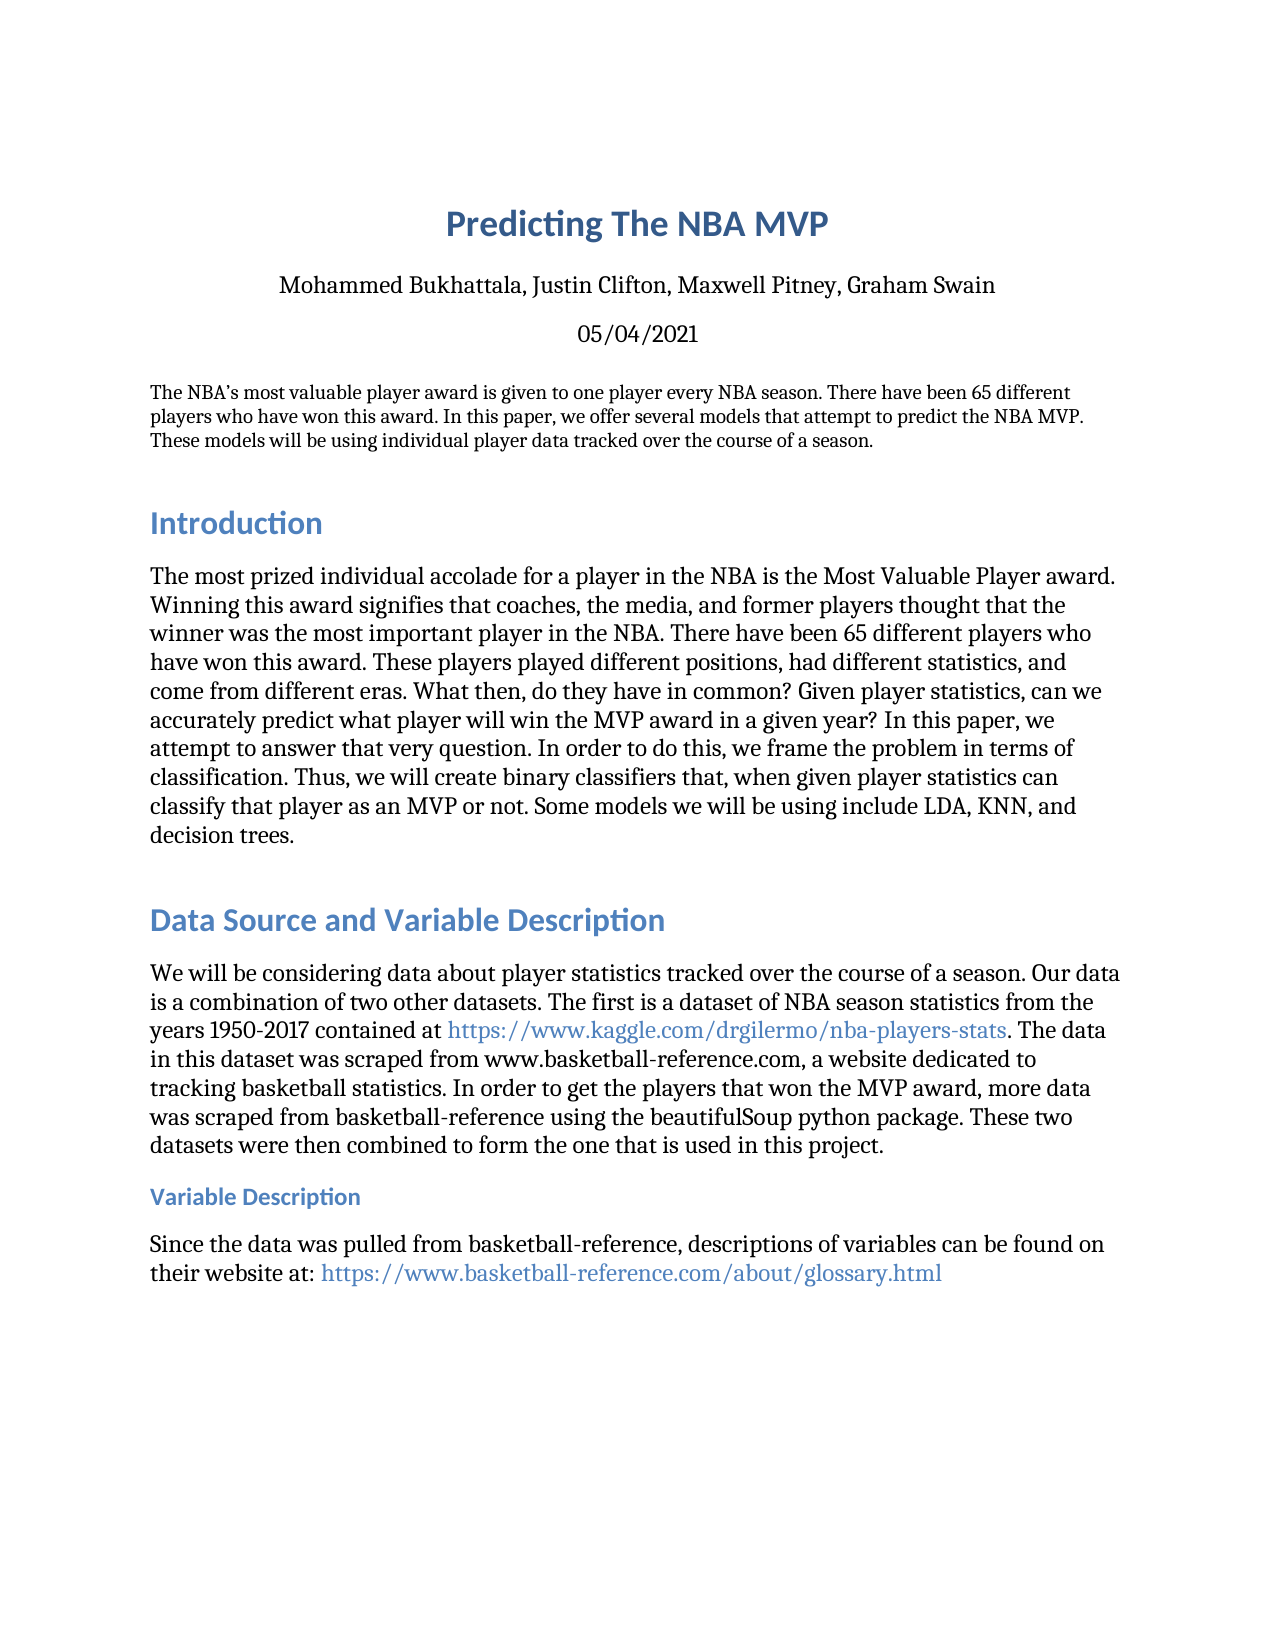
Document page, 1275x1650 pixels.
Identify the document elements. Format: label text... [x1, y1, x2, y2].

text The most prized individual accolade for a player in the NBA is the Most Valuable Player award. Winning this award signifies that coaches, the media, and former players thought that the winner was the most important player in the NBA. There have been 65 different players who have won this award. These players played different positions, had different statistics, and come from different eras. What then, do they have in common? Given player statistics, can we accurately predict what player will win the MVP award in a given year? In this paper, we attempt to answer that very question. In order to do this, we frame the problem in terms of classification. Thus, we will create binary classifiers that, when given player statistics can classify that player as an MVP or not. Some models we will be using include LDA, KNN, and decision trees. [150, 562, 1125, 849]
subtitle Data Source and Variable Description [150, 899, 1125, 940]
subtitle Introduction [150, 502, 1125, 543]
subtitle Variable Description [150, 1181, 1125, 1211]
text The NBA’s most valuable player award is given to one player every NBA season. There have been 65 different players who have won this award. In this paper, we offer several models that attempt to predict the NBA MVP. These models will be using individual player data tracked over the course of a season. [150, 380, 1125, 452]
text We will be considering data about player statistics tracked over the course of a season. Our data is a combination of two other datasets. The first is a dataset of NBA season statistics from the years 1950-2017 contained at https://www.kaggle.com/drgilermo/nba-players-stats. The data in this dataset was scraped from www.basketball-reference.com, a website dedicated to tracking basketball statistics. In order to get the players that won the MVP award, more data was scraped from basketball-reference using the beautifulSoup python package. These two datasets were then combined to form the one that is used in this project. [150, 959, 1125, 1160]
title Predicting The NBA MVP [150, 200, 1125, 246]
text Since the data was pulled from basketball-reference, descriptions of variables can be found on their website at: https://www.basketball-reference.com/about/glossary.html [150, 1230, 1125, 1288]
text 05/04/2021 [150, 320, 1125, 349]
text Mohammed Bukhattala, Justin Clifton, Maxwell Pitney, Graham Swain [150, 271, 1125, 299]
